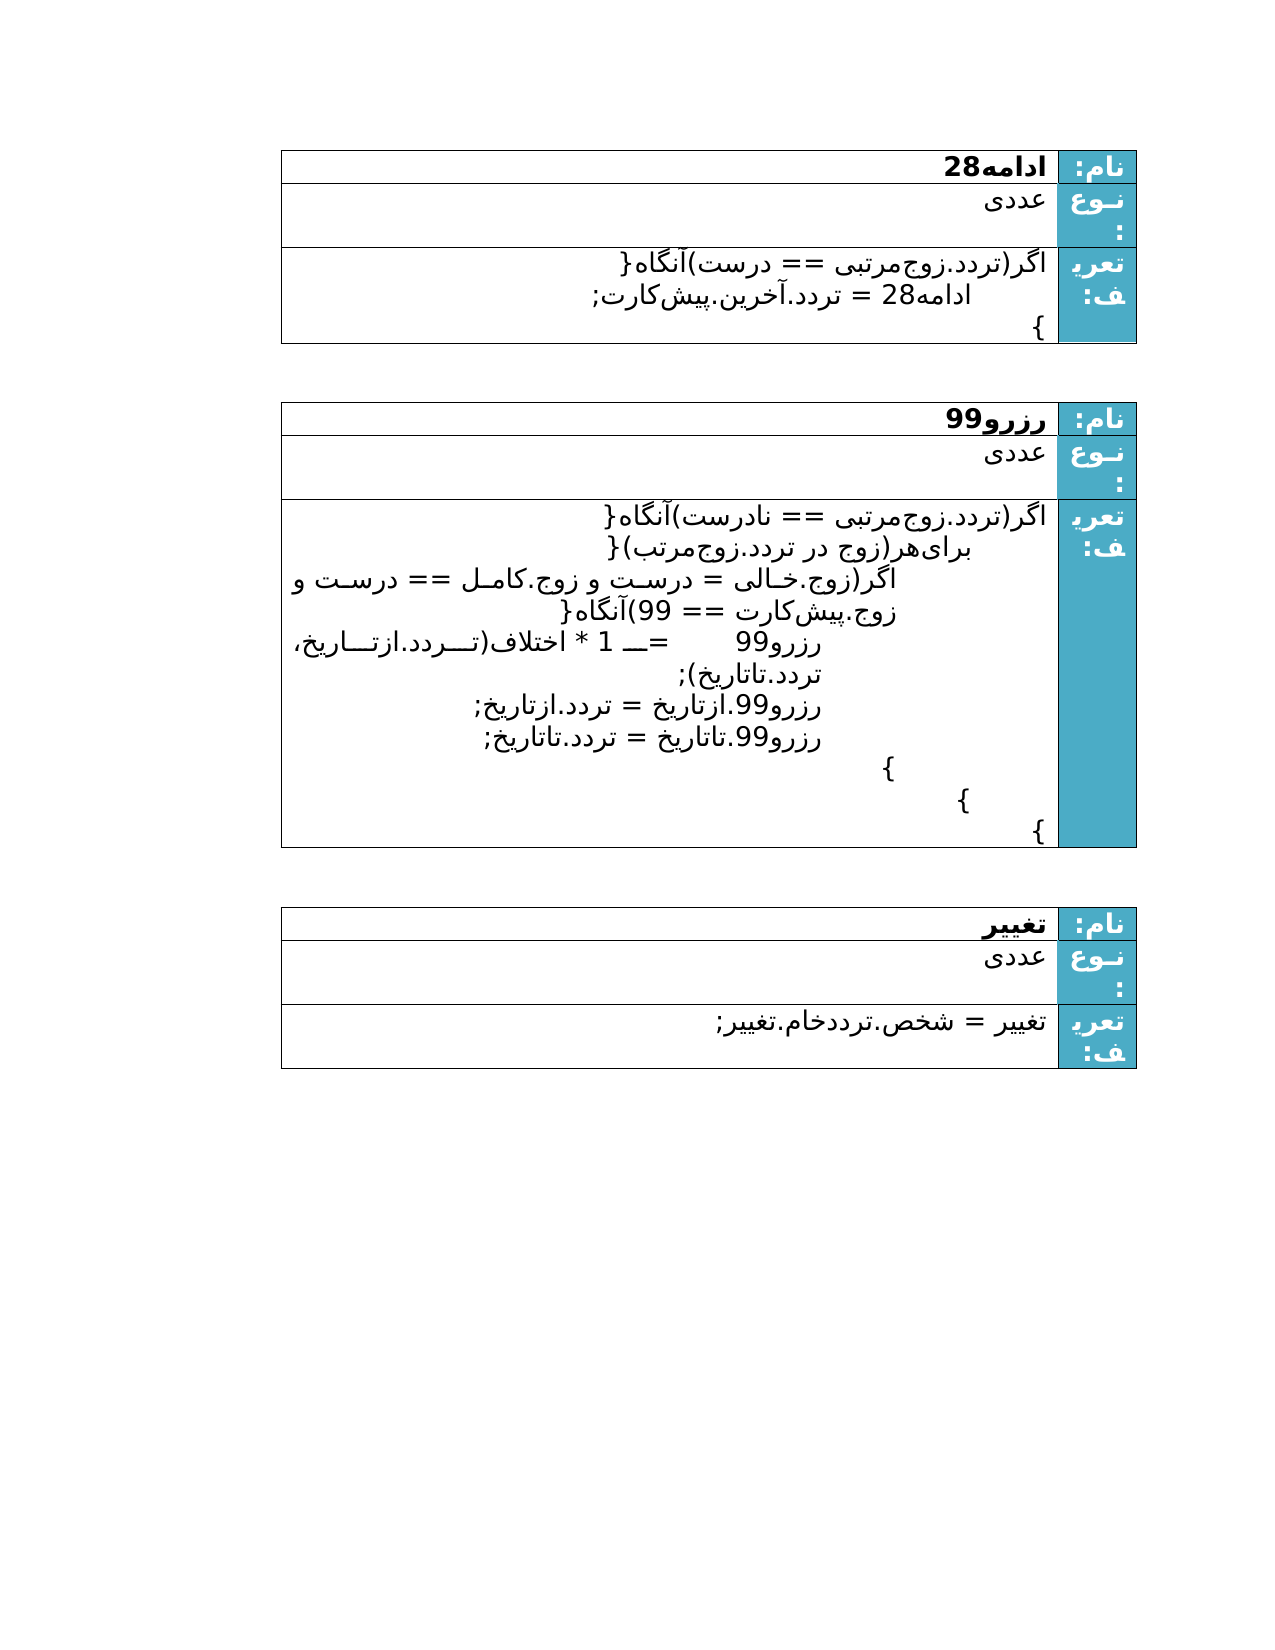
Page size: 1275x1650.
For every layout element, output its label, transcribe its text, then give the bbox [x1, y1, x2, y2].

table_header رزرو99 [282, 403, 1058, 435]
table_header تغییر [282, 908, 1058, 940]
table_header نام: [1059, 151, 1136, 183]
table_cell نوع: [1059, 184, 1136, 247]
table_cell عددی [282, 941, 1057, 1004]
table_header ادامه28 [282, 151, 1058, 183]
table_cell اگر(تردد.زوج‌مرتبی == درست)آنگاه{ ادامه28 = تردد.آخرین.پیش‌کارت; } [282, 248, 1058, 342]
table_cell نوع: [1059, 436, 1136, 499]
table_cell اگر(تردد.زوج‌مرتبی == نادرست)آنگاه{ برای‌هر(زوج در تردد.زوج‌مرتب){ اگر(زوج.خالی = درست و زوج.کامل == درست و زوج.پیش‌کارت == 99)آنگاه{ رزرو99 = 1 * اختلاف(تردد.ازتاریخ، تردد.تاتاریخ); رزرو99.ازتاریخ = تردد.ازتاریخ; رزرو99.تاتاریخ = تردد.تاتاریخ; } } } [282, 500, 1058, 847]
table_cell عددی [282, 184, 1057, 247]
table_cell تعریف: [1059, 1005, 1136, 1068]
table_cell تعریف: [1059, 248, 1136, 342]
table_cell عددی [282, 436, 1057, 499]
table_cell تعریف: [1059, 500, 1136, 847]
table_cell تغییر = شخص.ترددخام.تغییر; [282, 1005, 1058, 1068]
table_header نام: [1059, 908, 1136, 940]
table_header نام: [1059, 403, 1136, 435]
table_cell نوع: [1059, 941, 1136, 1004]
